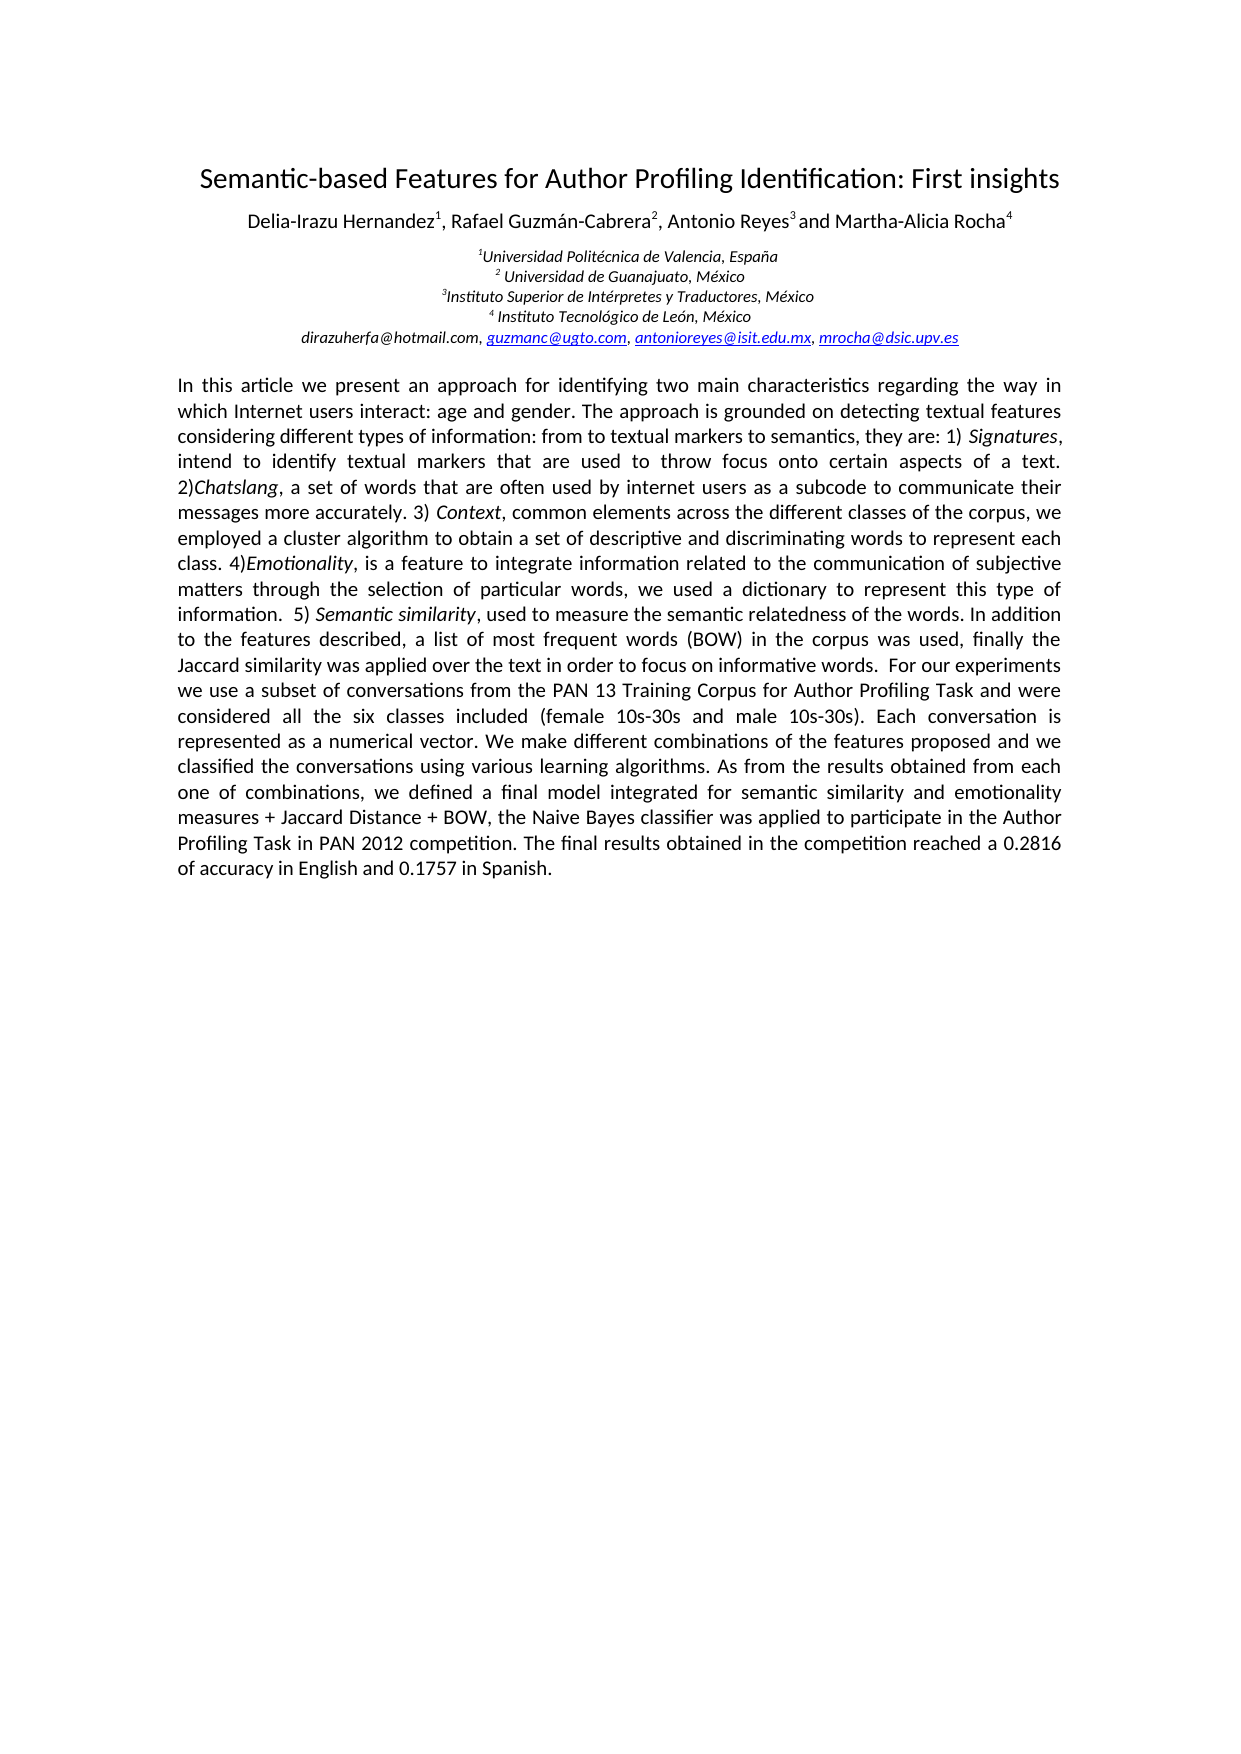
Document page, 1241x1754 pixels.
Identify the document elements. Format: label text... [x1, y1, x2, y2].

text dirazuherfa@hotmail.com, guzmanc@ugto.com, antonioreyes@isit.edu.mx, mrocha@dsic.upv.es [177, 327, 1063, 347]
title Semantic-based Features for Author Profiling Identification: First insights [177, 160, 1063, 195]
text In this article we present an approach for identifying two main characteristics regarding the way in which Internet users interact: age and gender. The approach is grounded on detecting textual features considering different types of information: from to textual markers to semantics, they are: 1) Signatures, intend to identify textual markers that are used to throw focus onto certain aspects of a text. 2)Chatslang, a set of words that are often used by internet users as a subcode to communicate their messages more accurately. 3) Context, common elements across the different classes of the corpus, we employed a cluster algorithm to obtain a set of descriptive and discriminating words to represent each class. 4)Emotionality, is a feature to integrate information related to the communication of subjective matters through the selection of particular words, we used a dictionary to represent this type of information. 5) Semantic similarity, used to measure the semantic relatedness of the words. In addition to the features described, a list of most frequent words (BOW) in the corpus was used, finally the Jaccard similarity was applied over the text in order to focus on informative words. For our experiments we use a subset of conversations from the PAN 13 Training Corpus for Author Profiling Task and were considered all the six classes included (female 10s-30s and male 10s-30s). Each conversation is represented as a numerical vector. We make different combinations of the features proposed and we classified the conversations using various learning algorithms. As from the results obtained from each one of combinations, we defined a final model integrated for semantic similarity and emotionality measures + Jaccard Distance + BOW, the Naive Bayes classifier was applied to participate in the Author Profiling Task in PAN 2012 competition. The final results obtained in the competition reached a 0.2816 of accuracy in English and 0.1757 in Spanish. [177, 372, 1063, 881]
text 3Instituto Superior de Intérpretes y Traductores, México 4 Instituto Tecnológico de León, México [177, 286, 1063, 327]
list Delia-Irazu Hernandez1, Rafael Guzmán-Cabrera2, Antonio Reyes3 and Martha-Alicia Rocha4 [177, 208, 1063, 233]
text 1Universidad Politécnica de Valencia, España 2 Universidad de Guanajuato, México [177, 246, 1063, 286]
